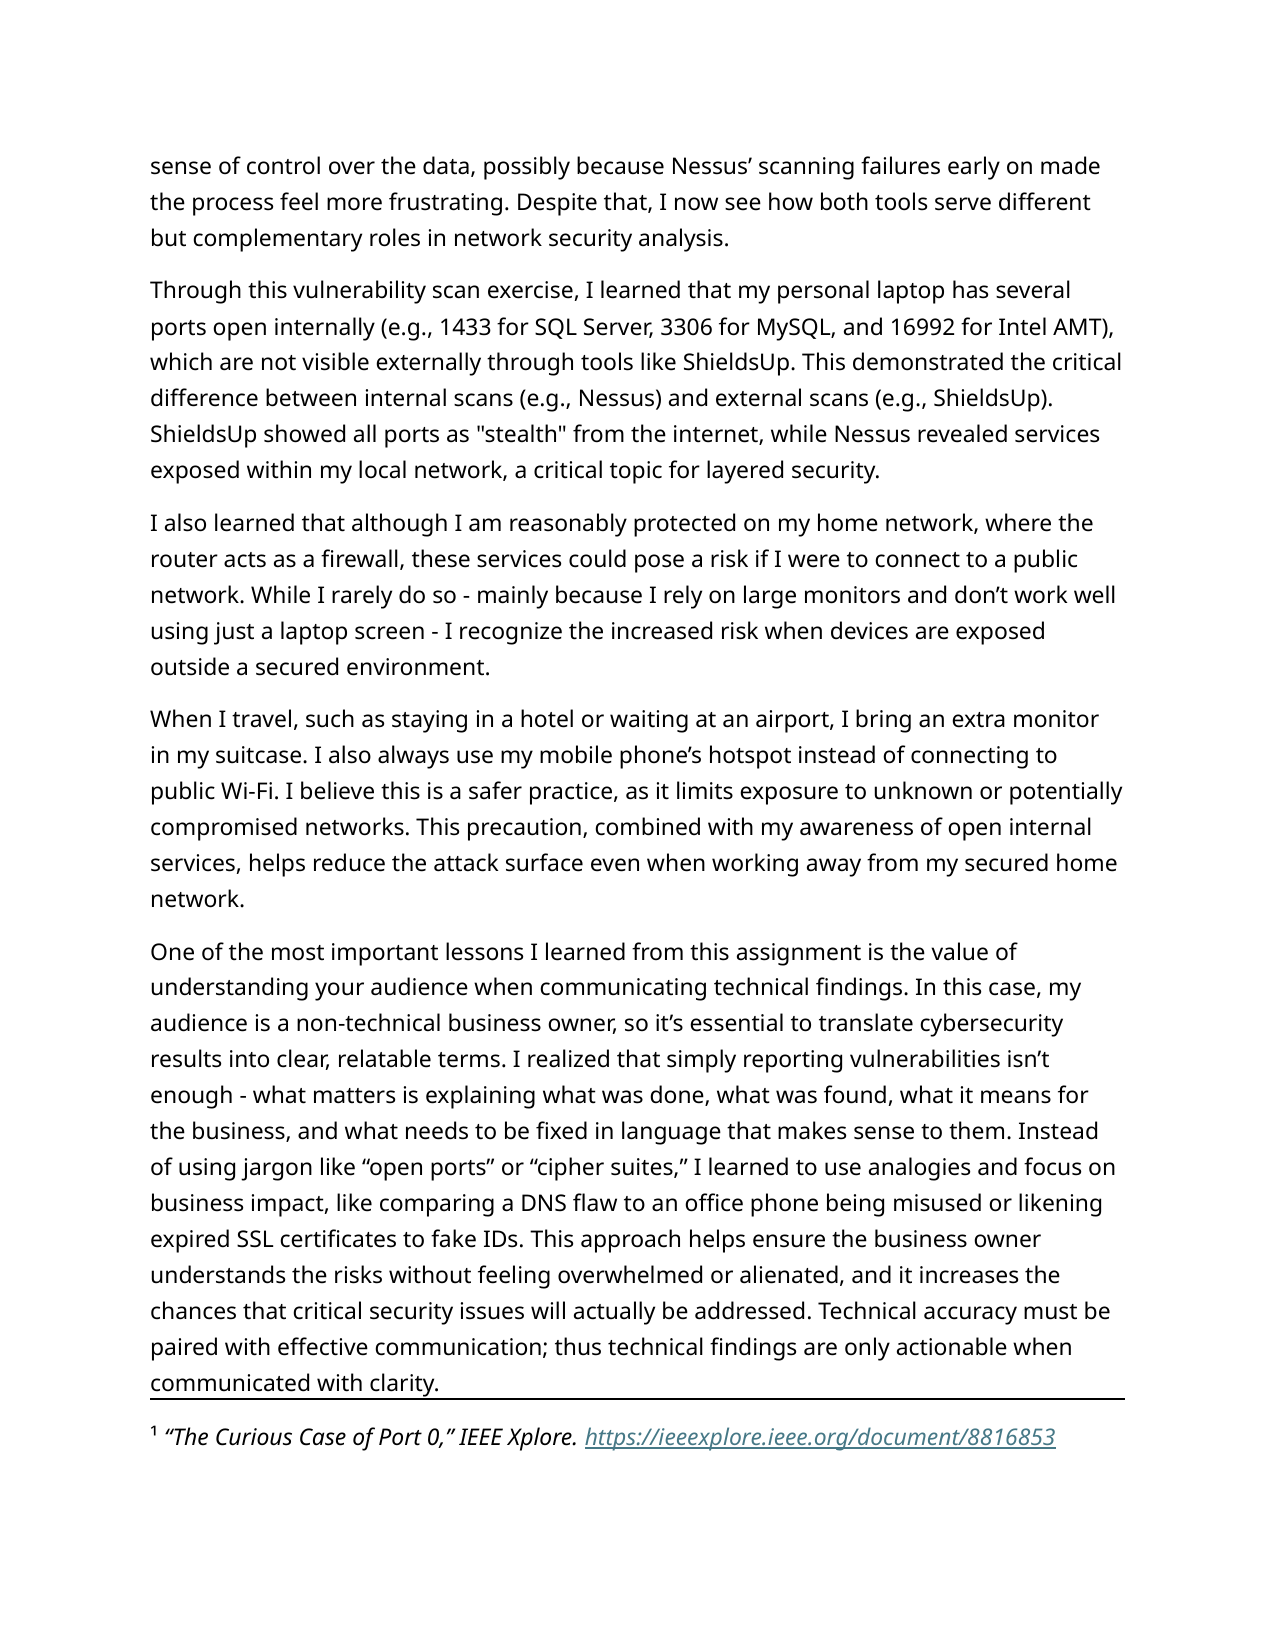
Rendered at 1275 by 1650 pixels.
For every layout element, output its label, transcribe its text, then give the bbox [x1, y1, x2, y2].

text One of the most important lessons I learned from this assignment is the value of understanding your audience when communicating technical findings. In this case, my audience is a non-technical business owner, so it’s essential to translate cybersecurity results into clear, relatable terms. I realized that simply reporting vulnerabilities isn’t enough - what matters is explaining what was done, what was found, what it means for the business, and what needs to be fixed in language that makes sense to them. Instead of using jargon like “open ports” or “cipher suites,” I learned to use analogies and focus on business impact, like comparing a DNS flaw to an office phone being misused or likening expired SSL certificates to fake IDs. This approach helps ensure the business owner understands the risks without feeling overwhelmed or alienated, and it increases the chances that critical security issues will actually be addressed. Technical accuracy must be paired with effective communication; thus technical findings are only actionable when communicated with clarity. [150, 935, 1125, 1398]
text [150, 150, 1125, 253]
text Through this vulnerability scan exercise, I learned that my personal laptop has several ports open internally (e.g., 1433 for SQL Server, 3306 for MySQL, and 16992 for Intel AMT), which are not visible externally through tools like ShieldsUp. This demonstrated the critical difference between internal scans (e.g., Nessus) and external scans (e.g., ShieldsUp). ShieldsUp showed all ports as "stealth" from the internet, while Nessus revealed services exposed within my local network, a critical topic for layered security. [150, 274, 1125, 485]
text When I travel, such as staying in a hotel or waiting at an airport, I bring an extra monitor in my suitcase. I also always use my mobile phone’s hotspot instead of connecting to public Wi-Fi. I believe this is a safer practice, as it limits exposure to unknown or potentially compromised networks. This precaution, combined with my awareness of open internal services, helps reduce the attack surface even when working away from my secured home network. [150, 703, 1125, 914]
text ¹ “The Curious Case of Port 0,” IEEE Xplore. https://ieeexplore.ieee.org/document/8816853 [150, 1421, 1125, 1452]
text I also learned that although I am reasonably protected on my home network, where the router acts as a firewall, these services could pose a risk if I were to connect to a public network. While I rarely do so - mainly because I rely on large monitors and don’t work well using just a laptop screen - I recognize the increased risk when devices are exposed outside a secured environment. [150, 507, 1125, 682]
